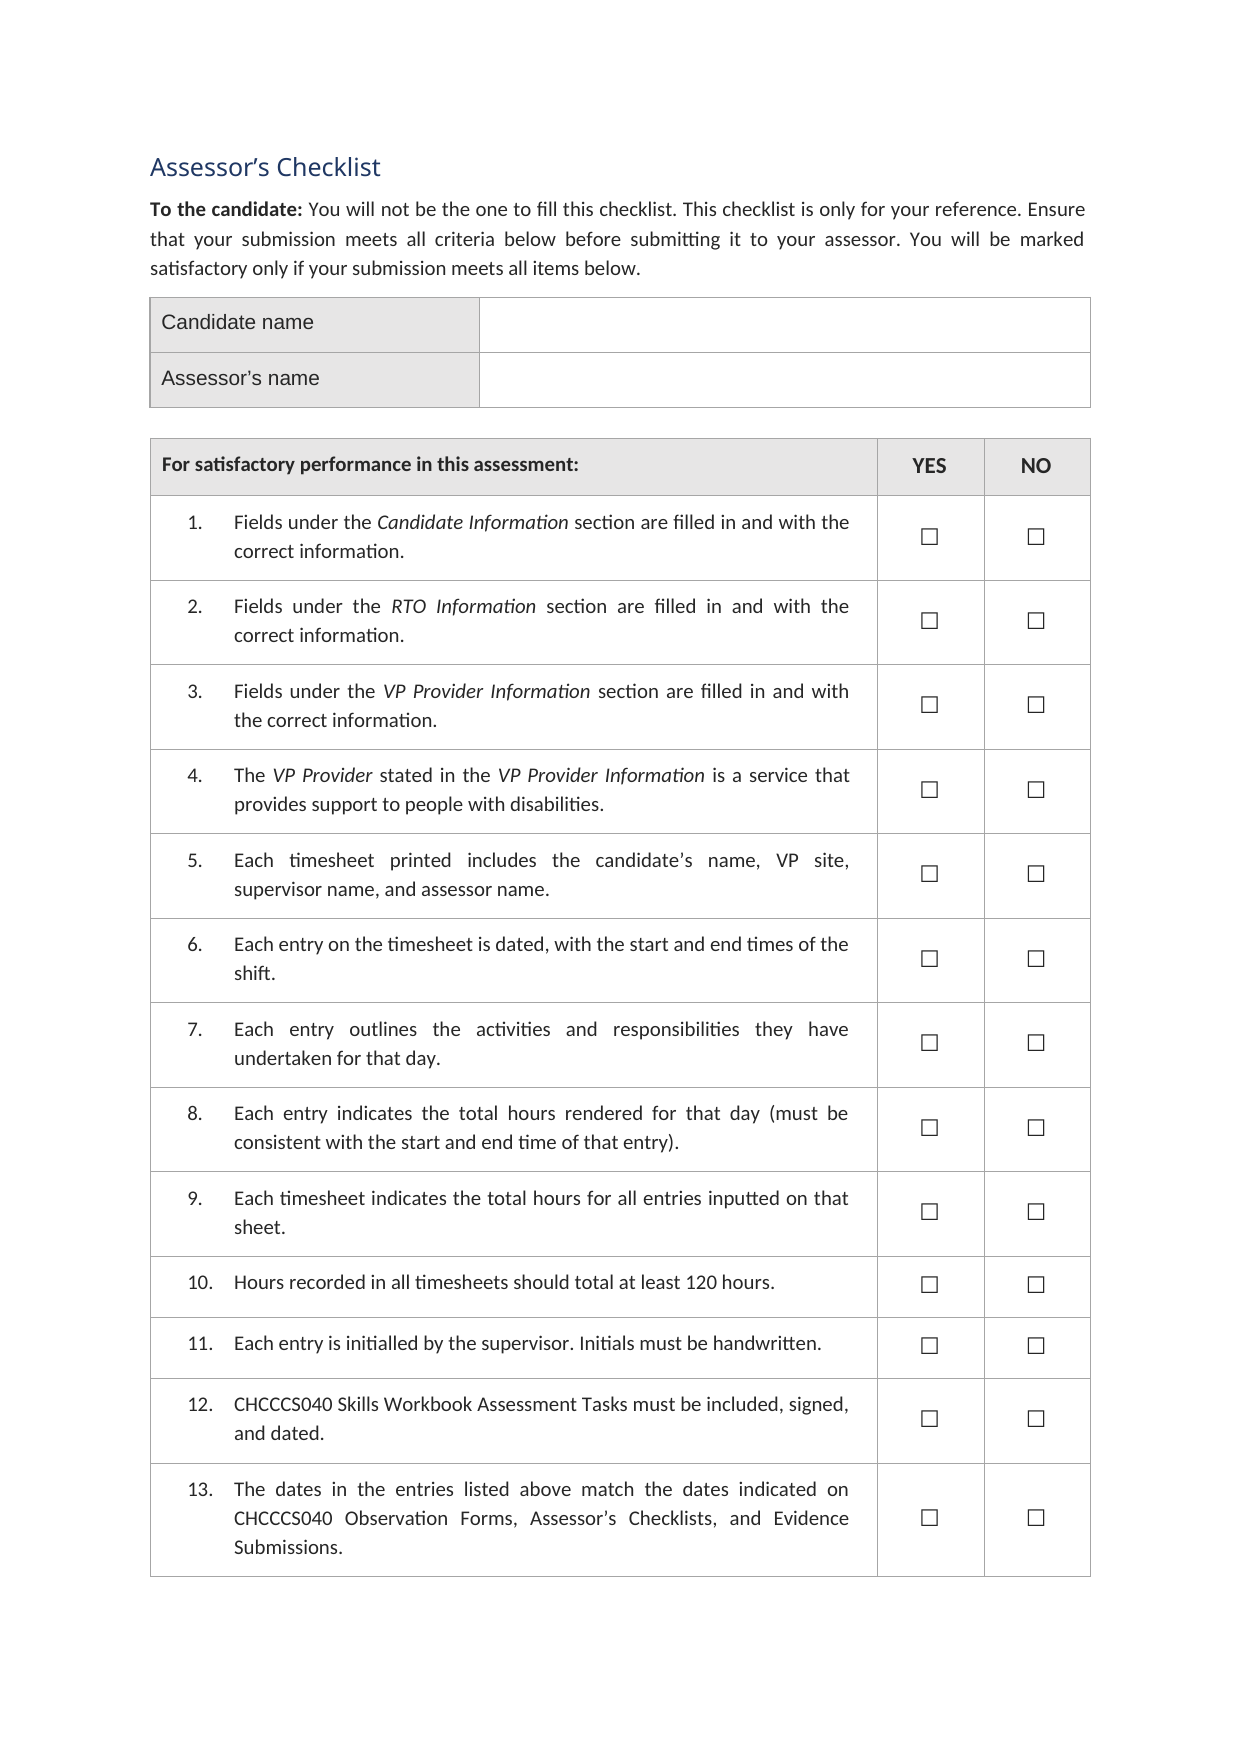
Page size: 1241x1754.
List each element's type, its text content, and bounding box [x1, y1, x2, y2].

table_cell Each entry is initialled by the supervisor. Initials must be handwritten. [151, 1318, 877, 1378]
table_cell The VP Provider stated in the VP Provider Information is a service that provides support to people with disabilities. [151, 750, 877, 833]
table_header NO [985, 439, 1090, 495]
table_cell CHCCCS040 Skills Workbook Assessment Tasks must be included, signed, and dated. [151, 1379, 877, 1462]
table_cell Each entry indicates the total hours rendered for that day (must be consistent with the start and end time of that entry). [151, 1088, 877, 1171]
table_cell Each timesheet printed includes the candidate’s name, VP site, supervisor name, and assessor name. [151, 834, 877, 918]
table_cell Each timesheet indicates the total hours for all entries inputted on that sheet. [151, 1172, 877, 1256]
table_cell [480, 353, 1090, 407]
table_header YES [878, 439, 984, 495]
table_cell Fields under the Candidate Information section are filled in and with the correct information. [151, 496, 877, 580]
table_cell Assessor’s name [151, 353, 479, 407]
table_header [480, 298, 1090, 352]
text To the candidate: You will not be the one to fill this checklist. This checklist is only for your reference. Ensure that your submission meets all criteria below before submitting it to your assessor. You will be marked satisfactory only if your submission meets all items below. [150, 197, 1087, 280]
table_header Candidate name [151, 298, 479, 352]
table_cell Each entry outlines the activities and responsibilities they have undertaken for that day. [151, 1003, 877, 1087]
table_header For satisfactory performance in this assessment: [151, 439, 877, 495]
table_cell Each entry on the timesheet is dated, with the start and end times of the shift. [151, 919, 877, 1002]
table_cell Fields under the VP Provider Information section are filled in and with the correct information. [151, 665, 877, 749]
table_cell Hours recorded in all timesheets should total at least 120 hours. [151, 1257, 877, 1317]
table_cell The dates in the entries listed above match the dates indicated on CHCCCS040 Observation Forms, Assessor’s Checklists, and Evidence Submissions. [151, 1464, 877, 1576]
table_cell Fields under the RTO Information section are filled in and with the correct information. [151, 581, 877, 664]
subtitle Assessor’s Checklist [150, 150, 1080, 184]
